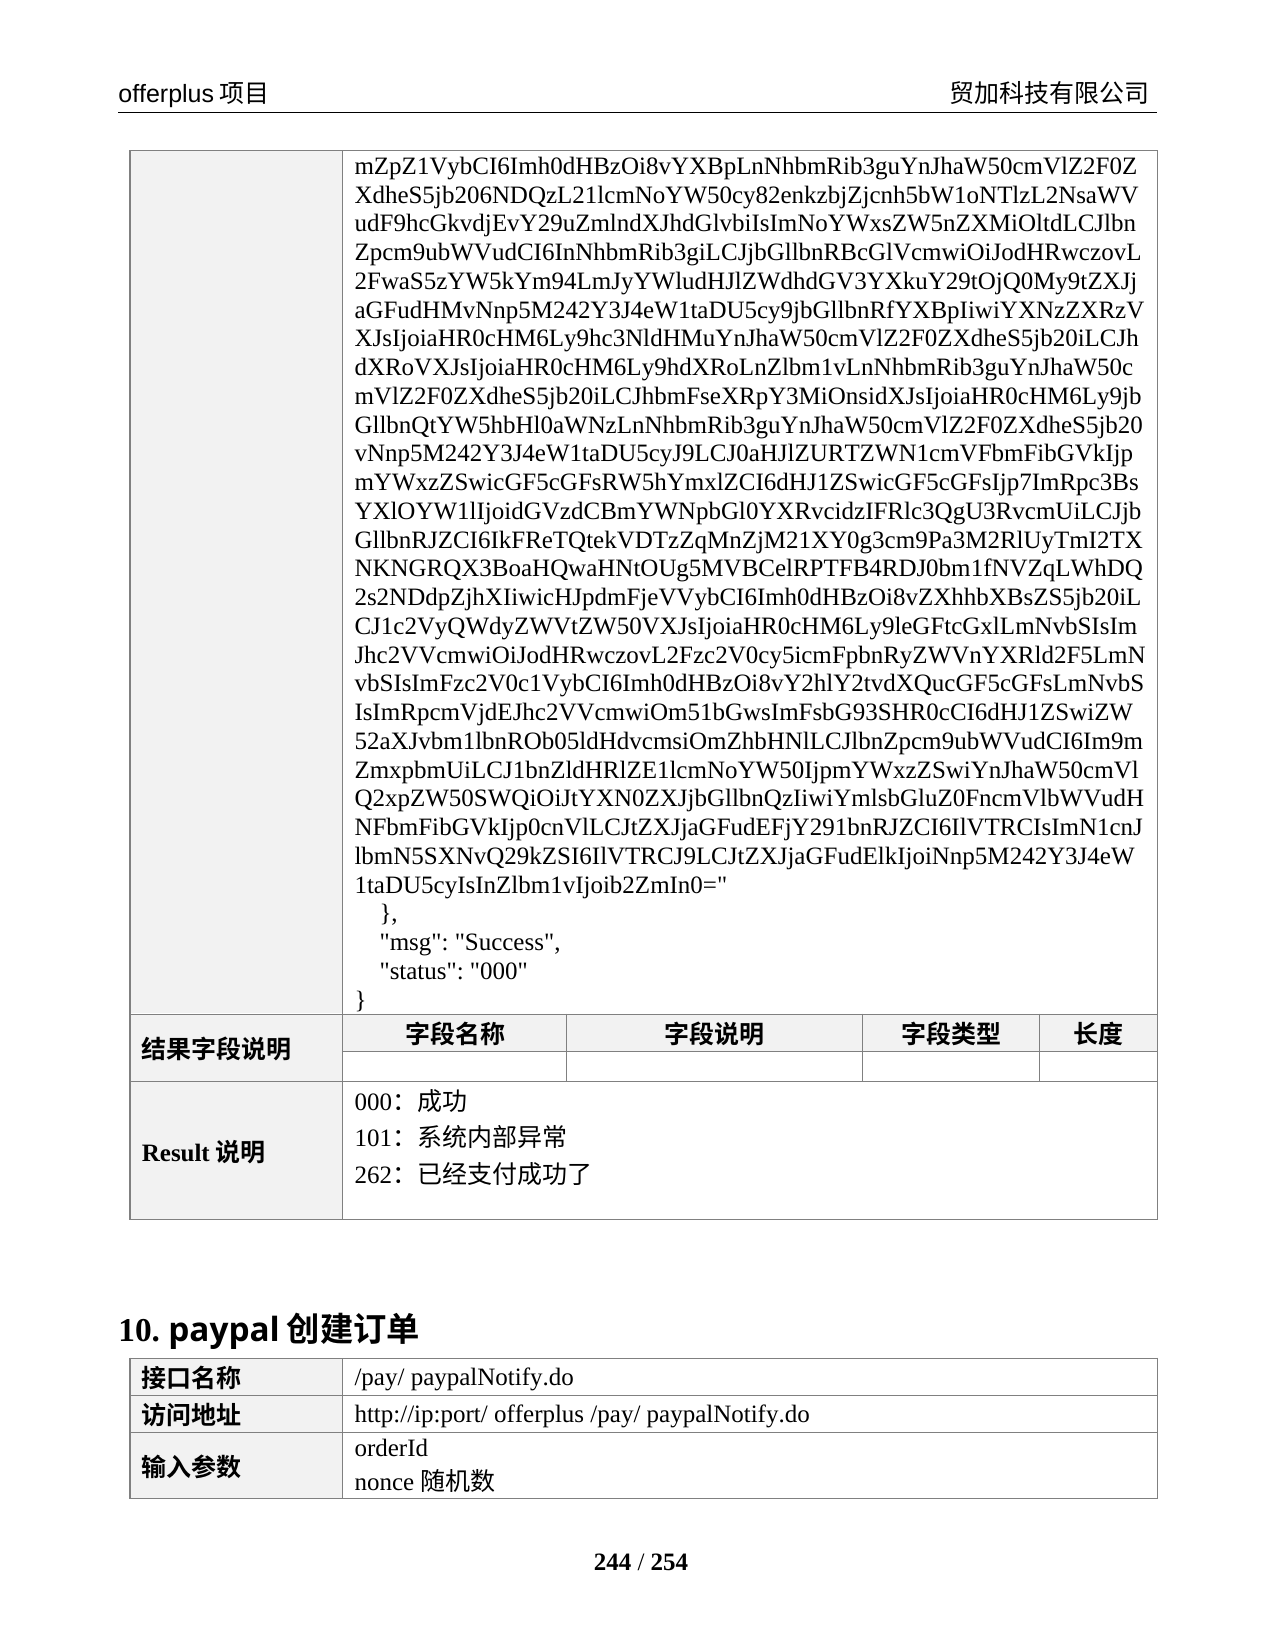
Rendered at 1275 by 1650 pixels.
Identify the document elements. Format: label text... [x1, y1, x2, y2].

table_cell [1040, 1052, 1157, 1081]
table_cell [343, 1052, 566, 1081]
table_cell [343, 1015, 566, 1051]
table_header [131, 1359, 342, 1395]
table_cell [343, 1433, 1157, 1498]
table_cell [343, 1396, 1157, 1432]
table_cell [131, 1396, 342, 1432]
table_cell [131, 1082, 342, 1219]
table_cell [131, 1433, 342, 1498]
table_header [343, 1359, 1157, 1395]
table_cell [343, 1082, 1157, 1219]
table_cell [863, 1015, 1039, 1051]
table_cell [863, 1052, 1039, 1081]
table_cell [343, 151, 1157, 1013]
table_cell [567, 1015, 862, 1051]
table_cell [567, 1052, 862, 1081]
subtitle paypal创建订单 [118, 1303, 1157, 1351]
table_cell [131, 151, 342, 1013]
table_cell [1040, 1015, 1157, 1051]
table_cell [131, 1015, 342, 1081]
